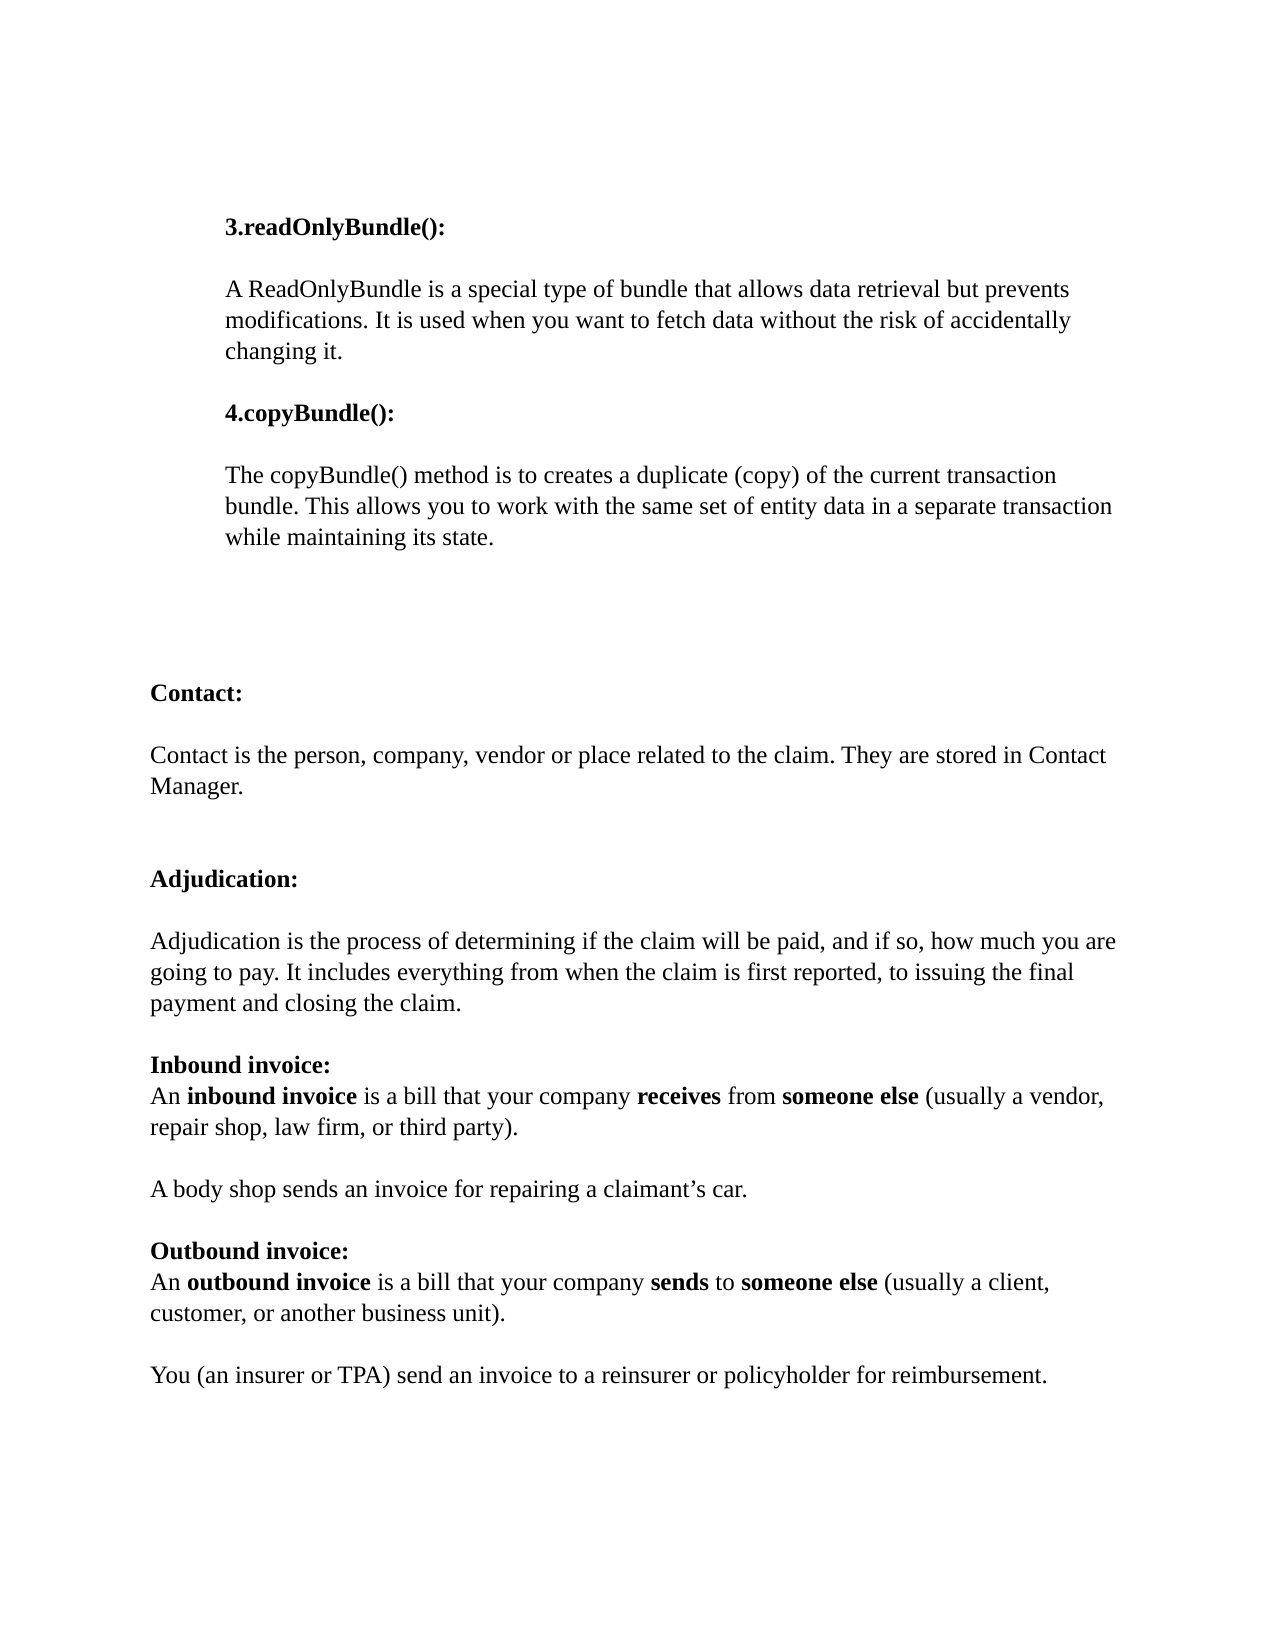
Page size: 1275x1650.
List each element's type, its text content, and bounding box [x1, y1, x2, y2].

text Adjudication: [150, 864, 1125, 893]
text 3.readOnlyBundle(): [225, 212, 1125, 241]
text Contact is the person, company, vendor or place related to the claim. They are stored in Contact Manager. [150, 740, 1125, 799]
text 4.copyBundle(): [225, 398, 1125, 427]
text Contact: [150, 678, 1125, 706]
text An outbound invoice is a bill that your company sends to someone else (usually a client, customer, or another business unit). [150, 1267, 1125, 1327]
text Adjudication is the process of determining if the claim will be paid, and if so, how much you are going to pay. It includes everything from when the claim is first reported, to issuing the final payment and closing the claim. [150, 926, 1125, 1017]
text A ReadOnlyBundle is a special type of bundle that allows data retrieval but prevents modifications. It is used when you want to fetch data without the risk of accidentally changing it. [225, 274, 1125, 365]
text A body shop sends an invoice for repairing a claimant’s car. [150, 1174, 1125, 1203]
text An inbound invoice is a bill that your company receives from someone else (usually a vendor, repair shop, law firm, or third party). [150, 1081, 1125, 1141]
text Inbound invoice: [150, 1050, 1125, 1079]
text Outbound invoice: [150, 1236, 1125, 1265]
text The copyBundle() method is to creates a duplicate (copy) of the current transaction bundle. This allows you to work with the same set of entity data in a separate transaction while maintaining its state. [225, 460, 1125, 551]
text You (an insurer or TPA) send an invoice to a reinsurer or policyholder for reimbursement. [150, 1361, 1125, 1389]
